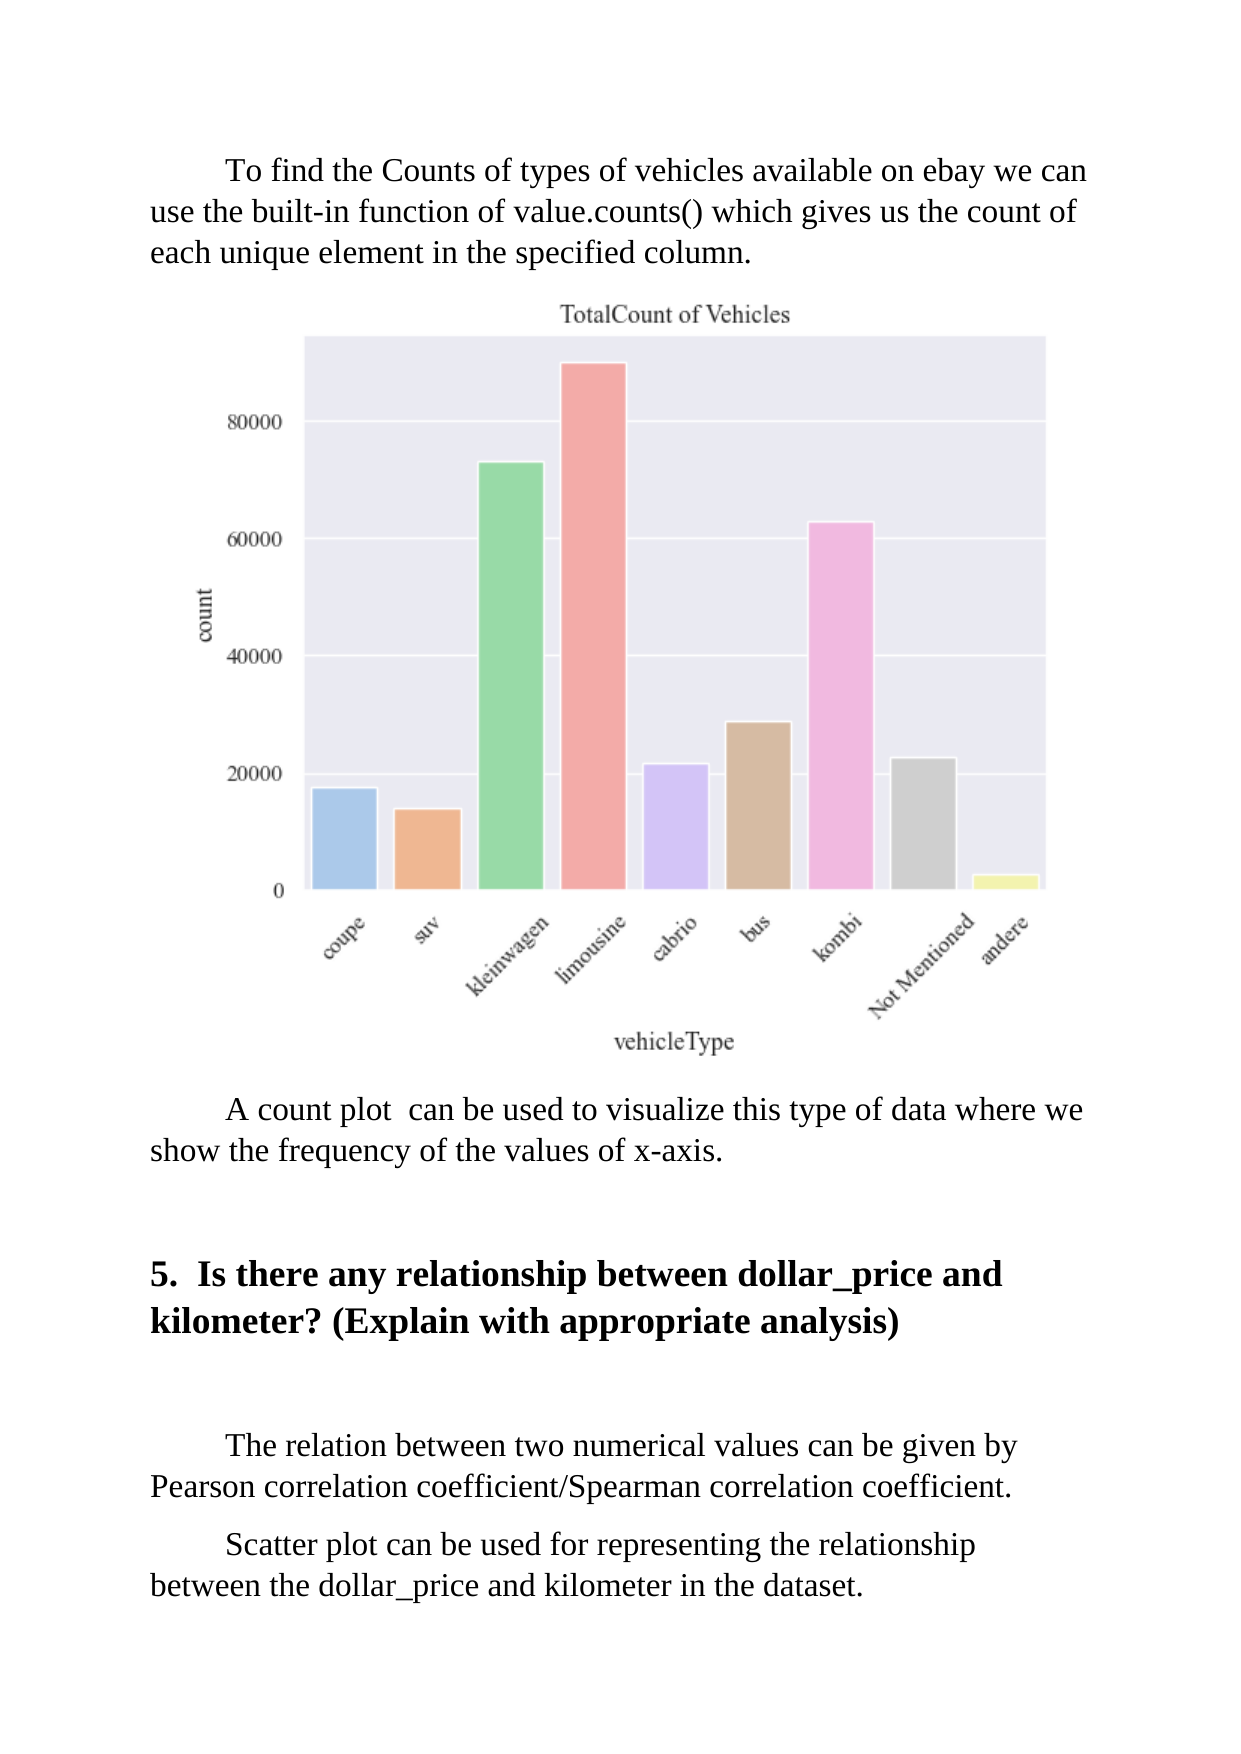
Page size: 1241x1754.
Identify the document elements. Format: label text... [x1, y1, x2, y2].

picture [179, 290, 1061, 1071]
text A count plot can be used to visualize this type of data where we show the frequency of the values of x-axis. [150, 1089, 1090, 1169]
text 5. Is there any relationship between dollar_price and kilometer? (Explain with appropriate analysis) [150, 1252, 1090, 1342]
text The relation between two numerical values can be given by Pearson correlation coefficient/Spearman correlation coefficient. [150, 1425, 1090, 1504]
text To find the Counts of types of vehicles available on ebay we can use the built-in function of value.counts() which gives us the count of each unique element in the specified column. [150, 150, 1090, 271]
text Scatter plot can be used for representing the relationship between the dollar_price and kilometer in the dataset. [150, 1524, 1090, 1604]
